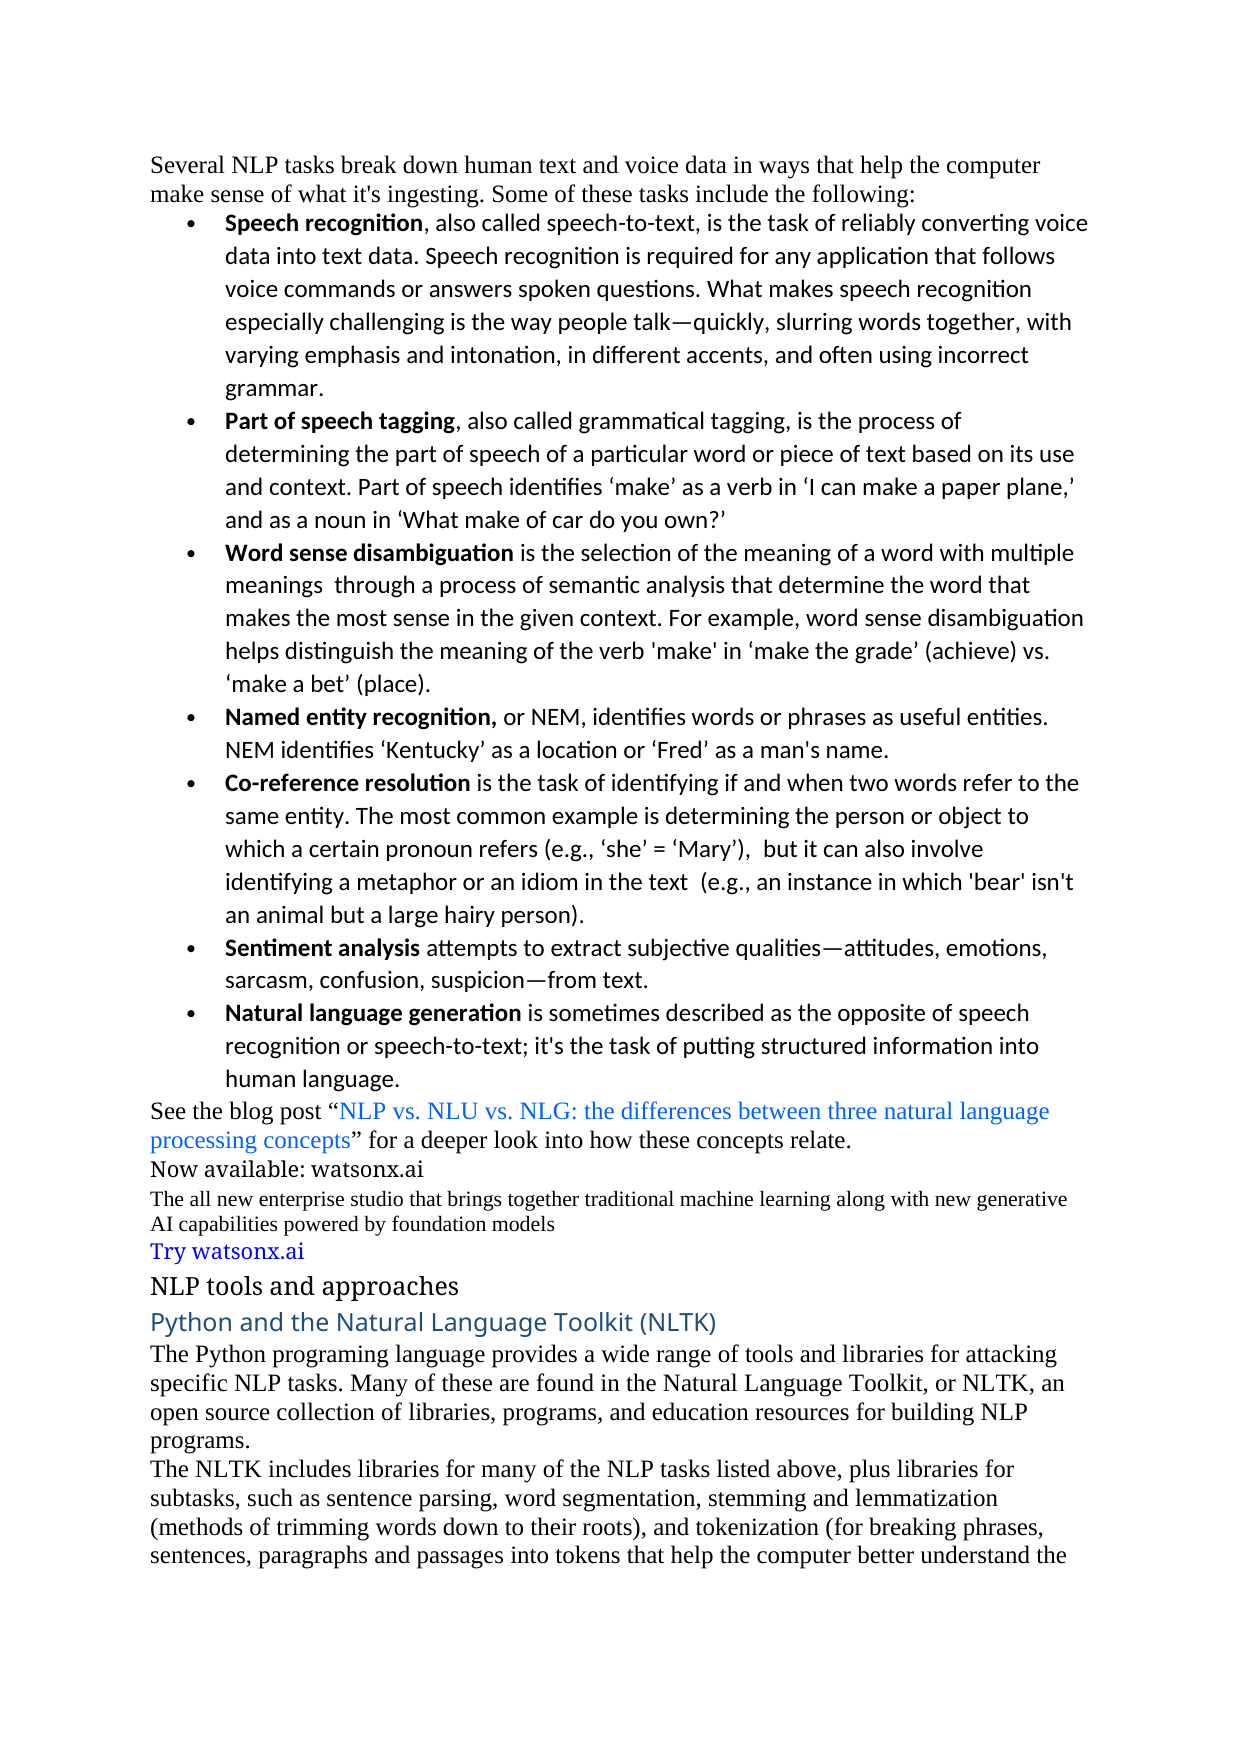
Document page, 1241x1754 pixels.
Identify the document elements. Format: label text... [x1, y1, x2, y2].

list Named entity recognition, or NEM, identifies words or phrases as useful entities. NEM identifies ‘Kentucky’ as a location or ‘Fred’ as a man's name. [187, 701, 1090, 765]
text Several NLP tasks break down human text and voice data in ways that help the computer make sense of what it's ingesting. Some of these tasks include the following: [150, 150, 1090, 207]
text See the blog post “NLP vs. NLU vs. NLG: the differences between three natural language processing concepts” for a deeper look into how these concepts relate. [150, 1096, 1090, 1154]
list Word sense disambiguation is the selection of the meaning of a word with multiple meanings through a process of semantic analysis that determine the word that makes the most sense in the given context. For example, word sense disambiguation helps distinguish the meaning of the verb 'make' in ‘make the grade’ (achieve) vs. ‘make a bet’ (place). [187, 537, 1090, 699]
subtitle Python and the Natural Language Toolkit (NLTK) [150, 1305, 1090, 1339]
text The all new enterprise studio that brings together traditional machine learning along with new generative AI capabilities powered by foundation models [150, 1186, 1090, 1236]
list Speech recognition, also called speech-to-text, is the task of reliably converting voice data into text data. Speech recognition is required for any application that follows voice commands or answers spoken questions. What makes speech recognition especially challenging is the way people talk—quickly, slurring words together, with varying emphasis and intonation, in different accents, and often using incorrect grammar. [187, 207, 1090, 403]
list Natural language generation is sometimes described as the opposite of speech recognition or speech-to-text; it's the task of putting structured information into human language. [187, 997, 1090, 1094]
text The Python programing language provides a wide range of tools and libraries for attacking specific NLP tasks. Many of these are found in the Natural Language Toolkit, or NLTK, an open source collection of libraries, programs, and education resources for building NLP programs. [150, 1339, 1090, 1454]
list Part of speech tagging, also called grammatical tagging, is the process of determining the part of speech of a particular word or piece of text based on its use and context. Part of speech identifies ‘make’ as a verb in ‘I can make a paper plane,’ and as a noun in ‘What make of car do you own?’ [187, 405, 1090, 534]
text NLP tools and approaches [150, 1268, 1090, 1302]
text Try watsonx.ai [150, 1236, 1090, 1266]
list Sentiment analysis attempts to extract subjective qualities—attitudes, emotions, sarcasm, confusion, suspicion—from text. [187, 932, 1090, 995]
list Co-reference resolution is the task of identifying if and when two words refer to the same entity. The most common example is determining the person or object to which a certain pronoun refers (e.g., ‘she’ = ‘Mary’), but it can also involve identifying a metaphor or an idiom in the text (e.g., an instance in which 'bear' isn't an animal but a large hairy person). [187, 767, 1090, 929]
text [150, 1454, 1090, 1569]
text Now available: watsonx.ai [150, 1154, 1090, 1183]
